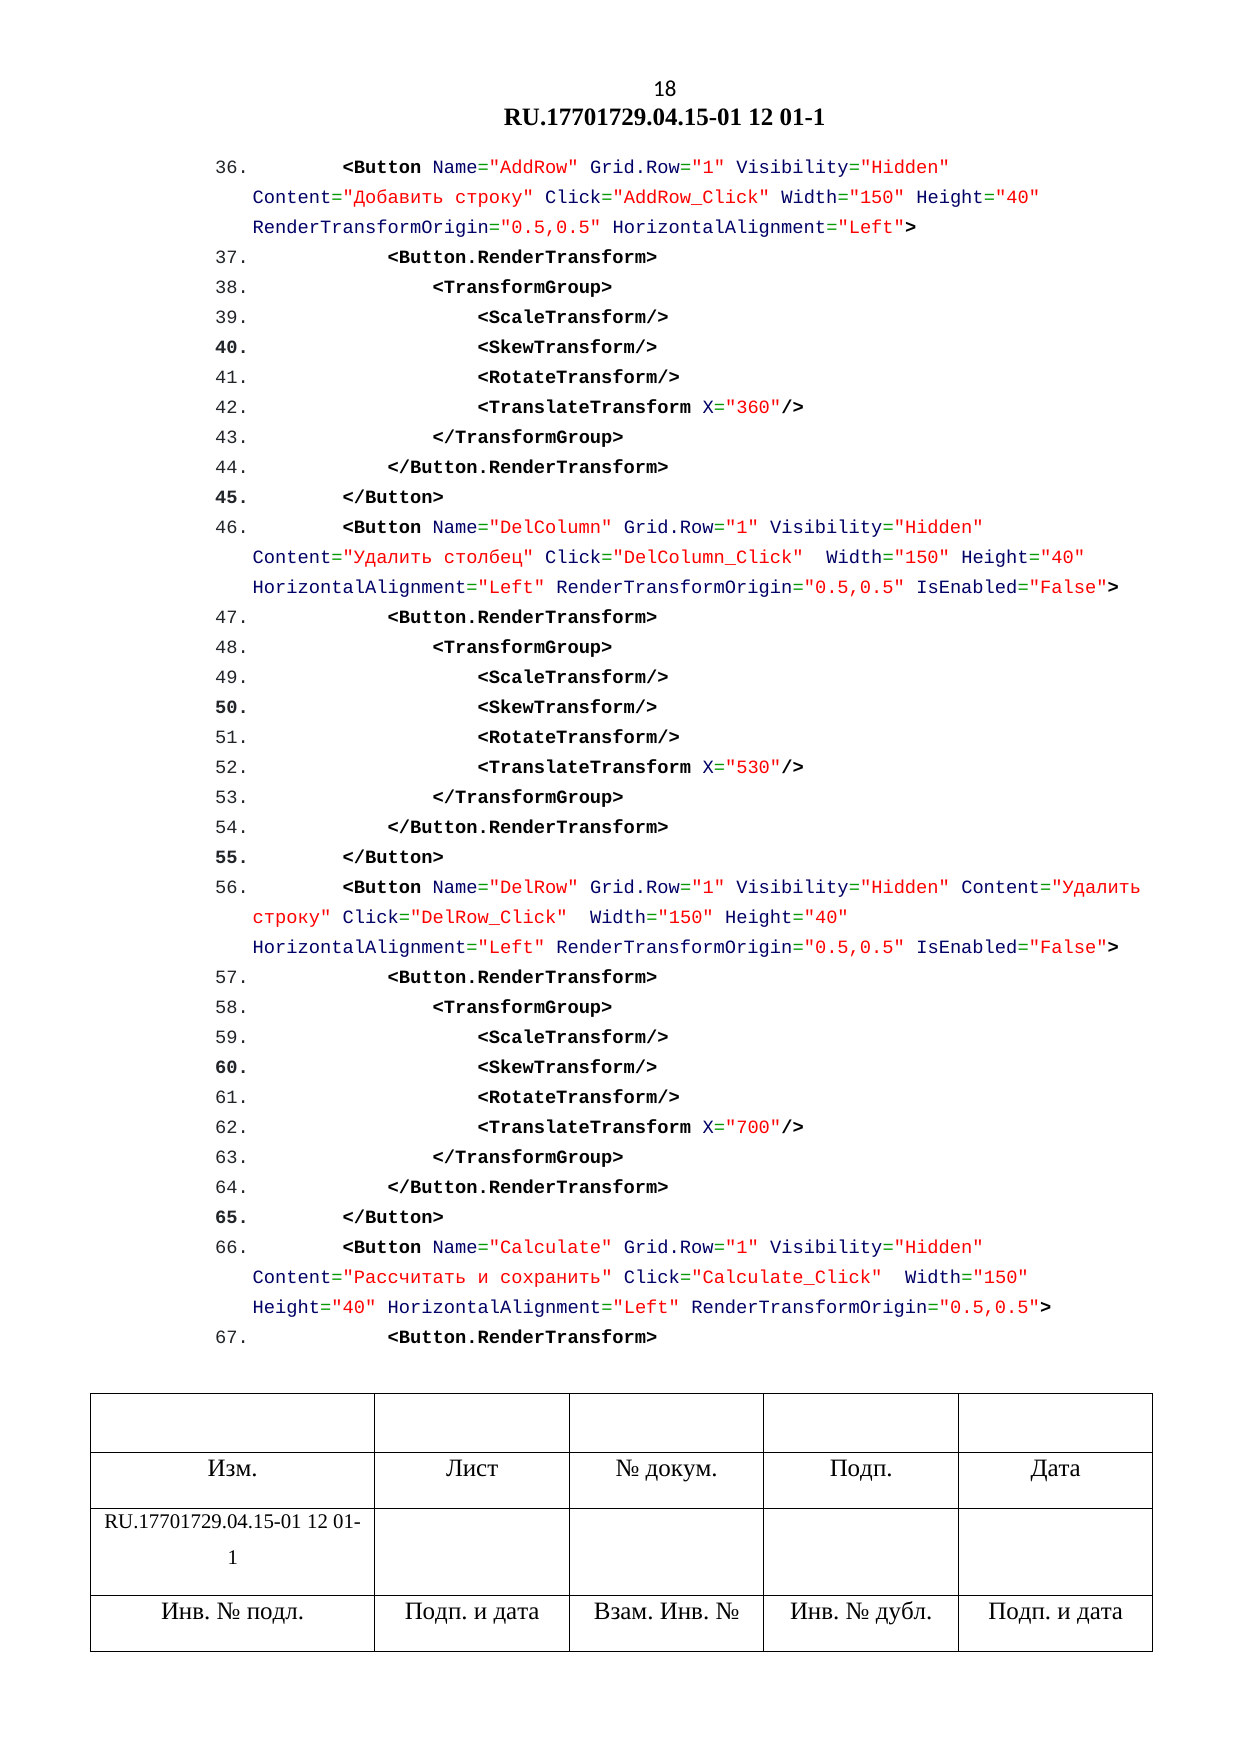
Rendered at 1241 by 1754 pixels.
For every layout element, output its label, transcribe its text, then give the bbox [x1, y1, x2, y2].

list <TransformGroup> [215, 629, 1152, 659]
list <SkewTransform/> [215, 1049, 1152, 1079]
list <Button Name="DelColumn" Grid.Row="1" Visibility="Hidden" Content="Удалить столбец" Click="DelColumn_Click" Width="150" Height="40" HorizontalAlignment="Left" RenderTransformOrigin="0.5,0.5" IsEnabled="False"> [215, 509, 1152, 599]
list <SkewTransform/> [215, 689, 1152, 719]
list <Button Name="Calculate" Grid.Row="1" Visibility="Hidden" Content="Раcсчитать и сохранить" Click="Calculate_Click" Width="150" Height="40" HorizontalAlignment="Left" RenderTransformOrigin="0.5,0.5"> [215, 1229, 1152, 1319]
list <Button Name="DelRow" Grid.Row="1" Visibility="Hidden" Content="Удалить строку" Click="DelRow_Click" Width="150" Height="40" HorizontalAlignment="Left" RenderTransformOrigin="0.5,0.5" IsEnabled="False"> [215, 869, 1152, 959]
list <SkewTransform/> [215, 329, 1152, 359]
list <RotateTransform/> [215, 359, 1152, 389]
list <Button.RenderTransform> [215, 599, 1152, 629]
list </Button.RenderTransform> [215, 1169, 1152, 1199]
list </Button> [215, 479, 1152, 509]
list <ScaleTransform/> [215, 659, 1152, 689]
list </TransformGroup> [215, 779, 1152, 809]
list </TransformGroup> [215, 419, 1152, 449]
list <TransformGroup> [215, 989, 1152, 1019]
list <Button.RenderTransform> [215, 239, 1152, 269]
list <TranslateTransform X="700"/> [215, 1109, 1152, 1139]
list </Button> [215, 839, 1152, 869]
list <Button.RenderTransform> [215, 1319, 1152, 1349]
list <Button.RenderTransform> [215, 959, 1152, 989]
list <ScaleTransform/> [215, 1019, 1152, 1049]
list <Button Name="AddRow" Grid.Row="1" Visibility="Hidden" Content="Добавить строку" Click="AddRow_Click" Width="150" Height="40" RenderTransformOrigin="0.5,0.5" HorizontalAlignment="Left"> [215, 149, 1152, 239]
list </Button> [215, 1199, 1152, 1229]
list <ScaleTransform/> [215, 299, 1152, 329]
list <TranslateTransform X="530"/> [215, 749, 1152, 779]
list <TranslateTransform X="360"/> [215, 389, 1152, 419]
list </TransformGroup> [215, 1139, 1152, 1169]
list </Button.RenderTransform> [215, 449, 1152, 479]
list <RotateTransform/> [215, 719, 1152, 749]
list <TransformGroup> [215, 269, 1152, 299]
list </Button.RenderTransform> [215, 809, 1152, 839]
list <RotateTransform/> [215, 1079, 1152, 1109]
